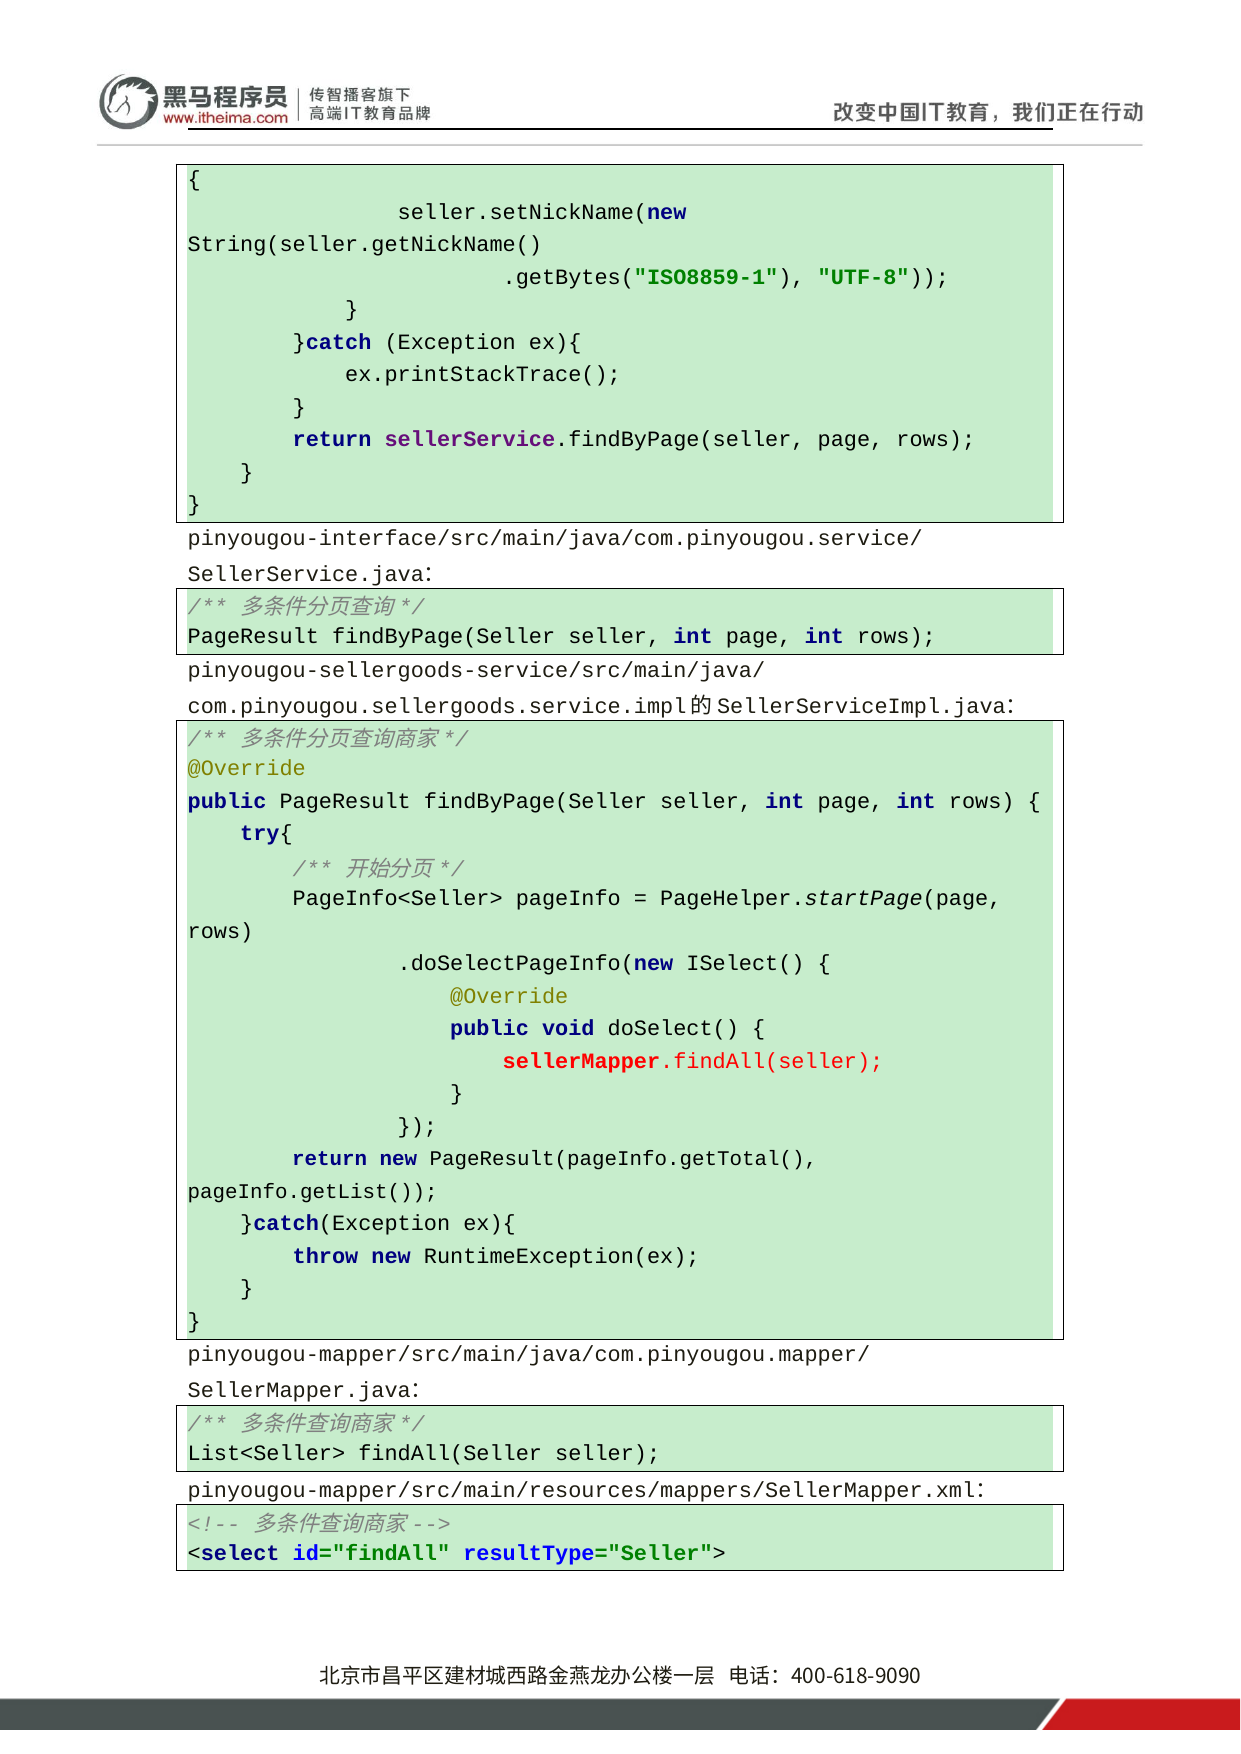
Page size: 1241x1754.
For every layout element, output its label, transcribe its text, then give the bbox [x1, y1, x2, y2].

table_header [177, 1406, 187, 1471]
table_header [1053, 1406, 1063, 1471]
text pinyougou-sellergoods-service/src/main/java/com.pinyougou.sellergoods.service.impl的SellerServiceImpl.java： [187, 655, 1053, 720]
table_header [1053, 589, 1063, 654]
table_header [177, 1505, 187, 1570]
picture [0, 3, 1241, 153]
text pinyougou-mapper/src/main/java/com.pinyougou.mapper/SellerMapper.java： [187, 1340, 1053, 1405]
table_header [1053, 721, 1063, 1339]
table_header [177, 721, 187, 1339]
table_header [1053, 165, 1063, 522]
picture [0, 1639, 1241, 1730]
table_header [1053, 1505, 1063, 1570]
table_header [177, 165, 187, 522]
text pinyougou-mapper/src/main/resources/mappers/SellerMapper.xml： [187, 1472, 1053, 1504]
text pinyougou-interface/src/main/java/com.pinyougou.service/SellerService.java： [187, 523, 1053, 588]
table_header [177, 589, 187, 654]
